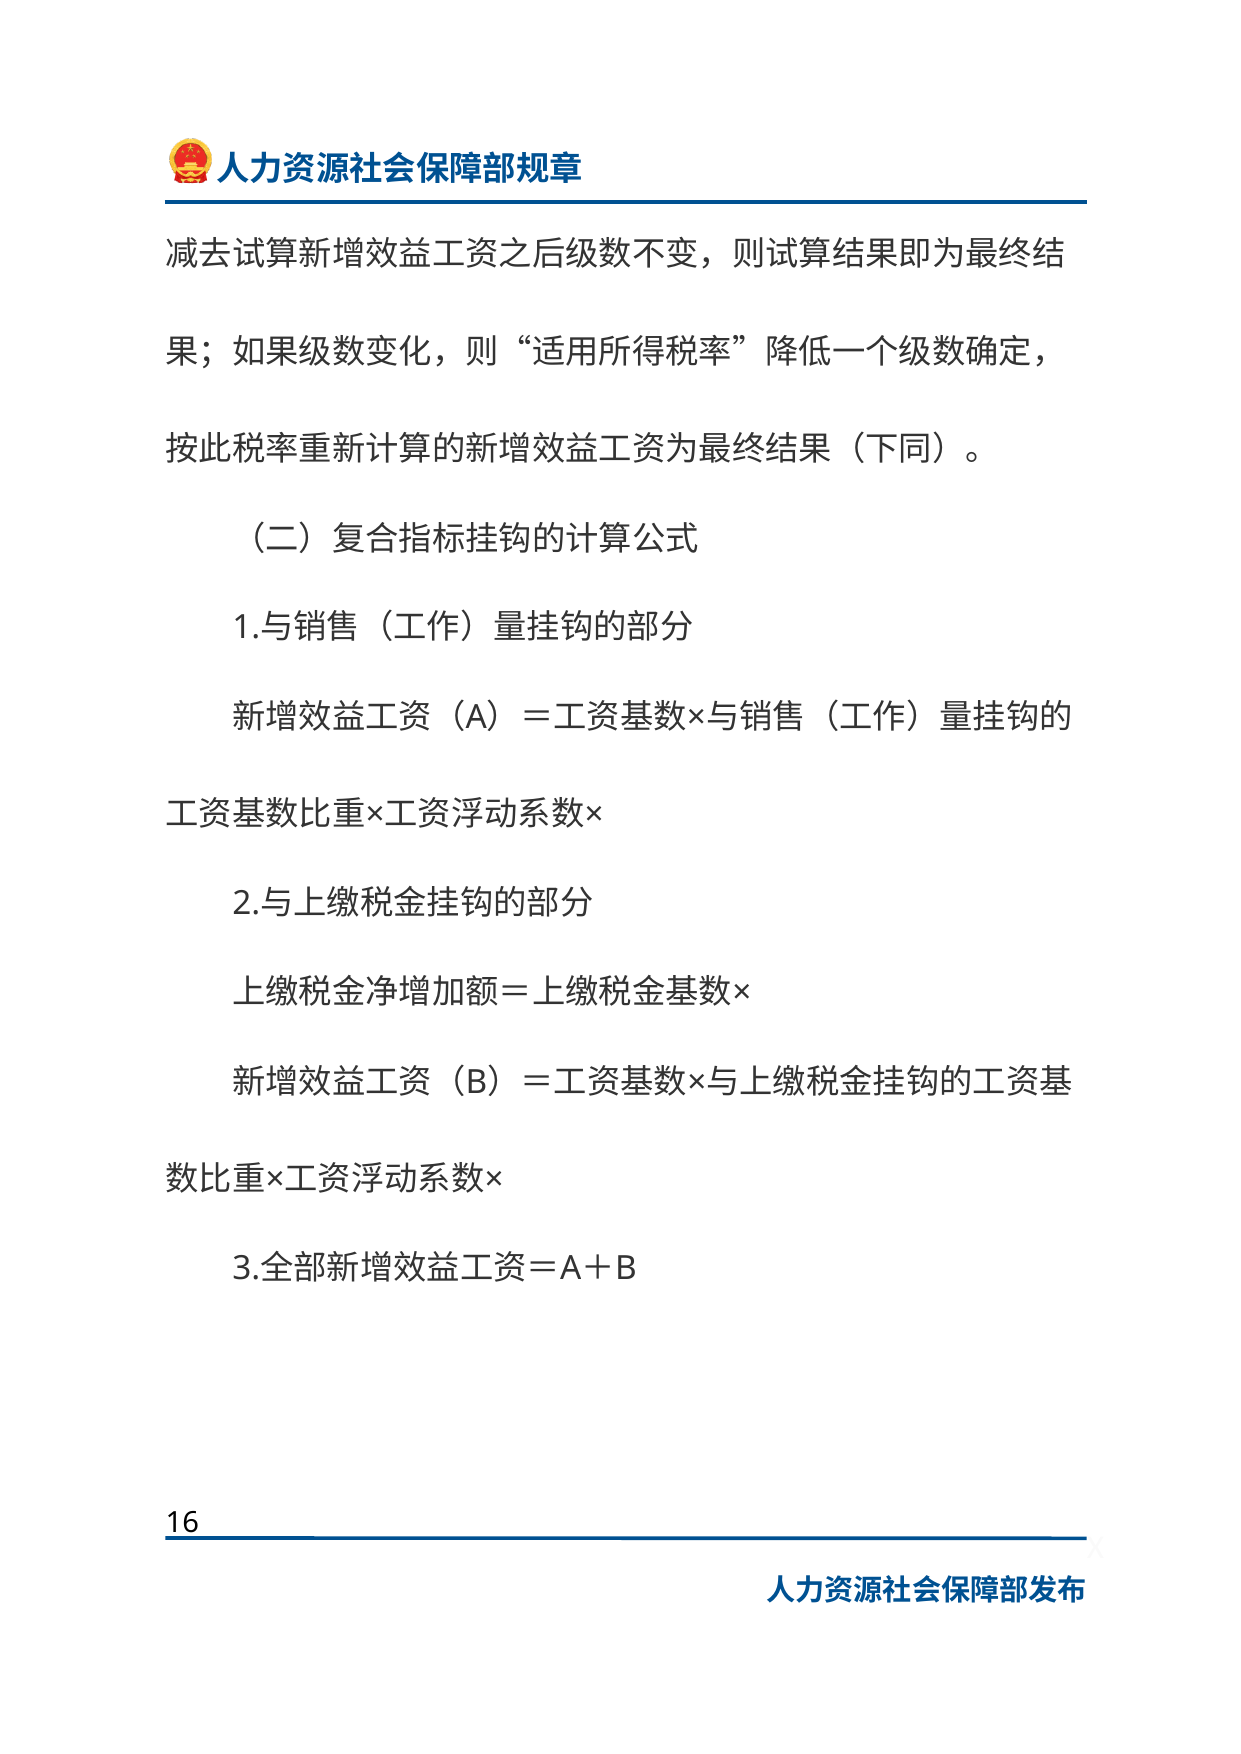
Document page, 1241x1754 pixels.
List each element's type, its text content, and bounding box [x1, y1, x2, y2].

text 3.全部新增效益工资＝A＋B [165, 1233, 1087, 1298]
text 新增效益工资（B）＝工资基数×与上缴税金挂钩的工资基数比重×工资浮动系数× [165, 1046, 1087, 1209]
text 上缴税金净增加额＝上缴税金基数× [165, 957, 1087, 1022]
text （二）复合指标挂钩的计算公式 [165, 503, 1087, 568]
text 1.与销售（工作）量挂钩的部分 [165, 592, 1087, 657]
text 式中，“适用所得税率”先按毛应纳税所得额的纳税级数确定，经试算后得出试算新增效益工资。如果毛应纳税所得额减去试算新增效益工资之后级数不变，则试算结果即为最终结果；如果级数变化，则“适用所得税率”降低一个级数确定，按此税率重新计算的新增效益工资为最终结果（下同）。 [165, 219, 1087, 479]
picture [165, 136, 216, 187]
text 2.与上缴税金挂钩的部分 [165, 868, 1087, 933]
text 新增效益工资（A）＝工资基数×与销售（工作）量挂钩的工资基数比重×工资浮动系数× [165, 681, 1087, 844]
